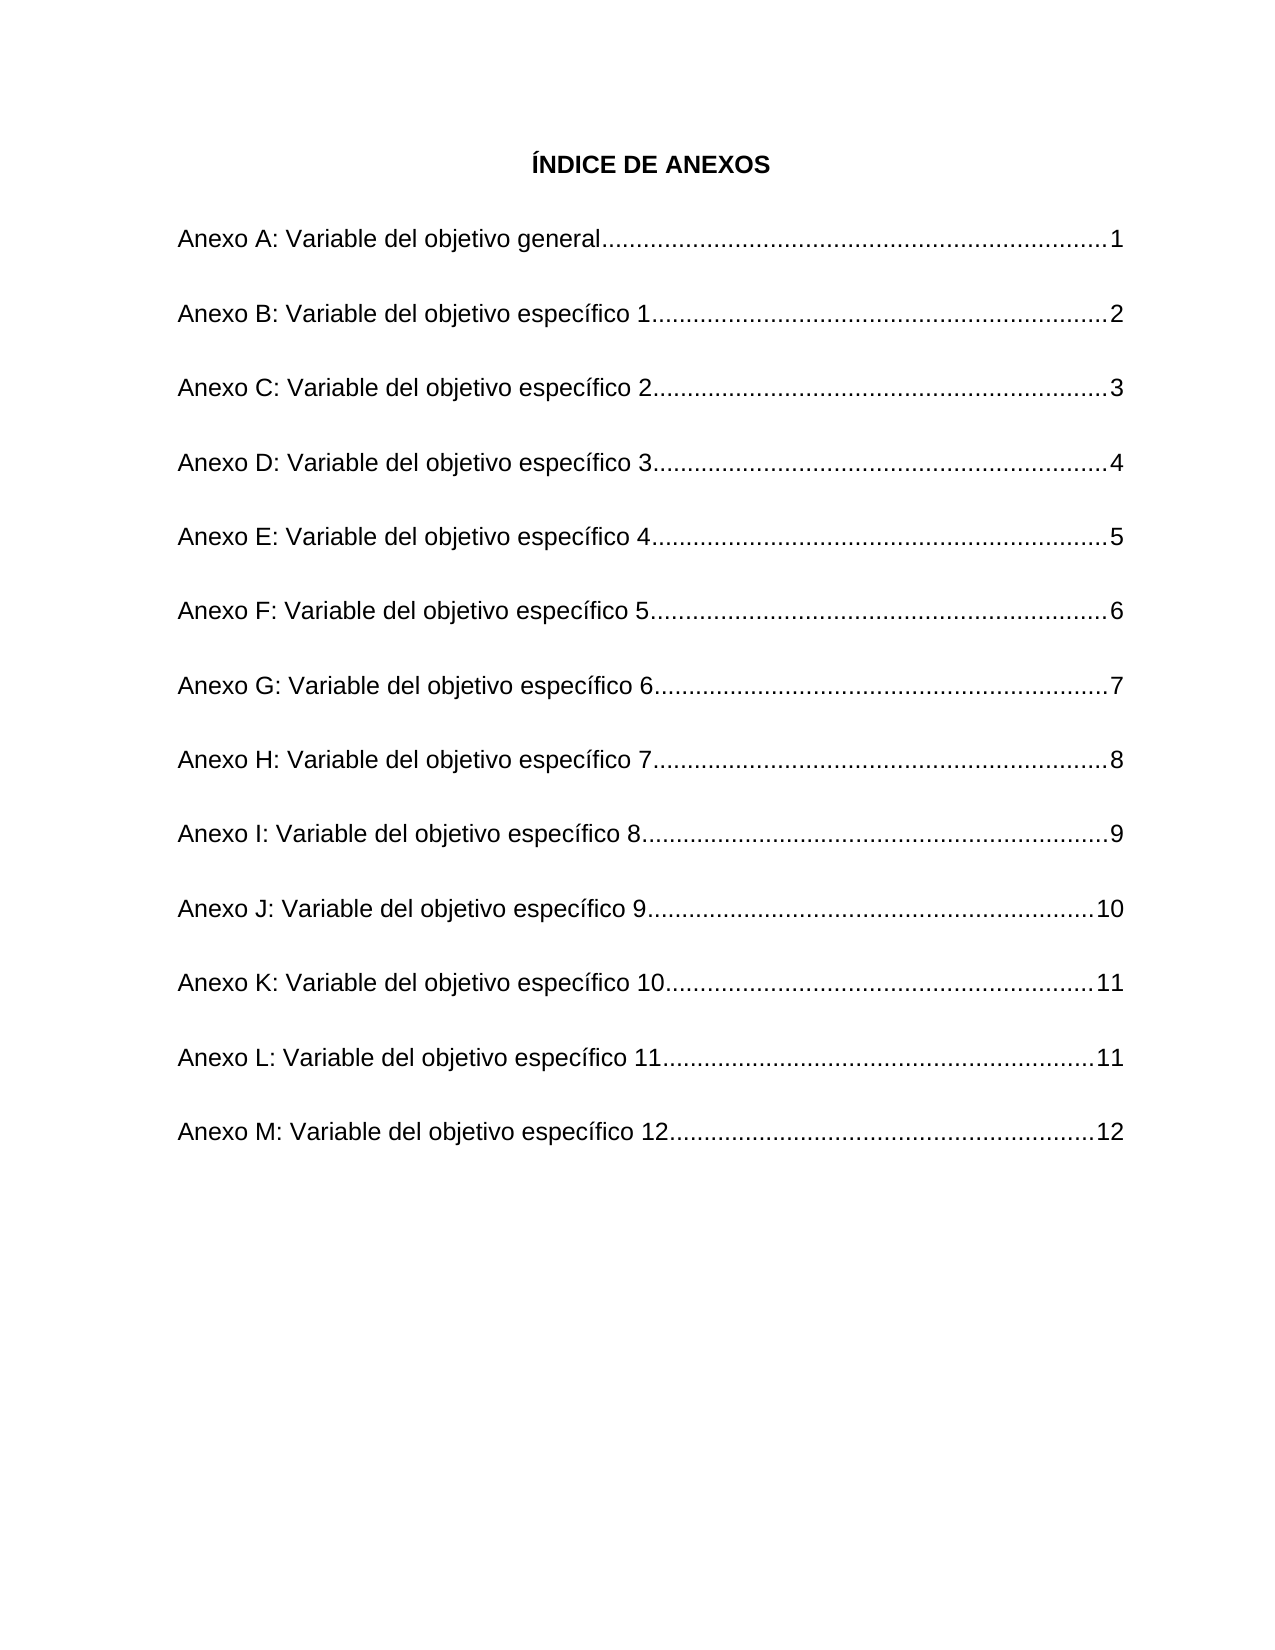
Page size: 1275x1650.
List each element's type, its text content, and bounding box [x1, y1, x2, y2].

text Anexo M: Variable del objetivo específico 12 12 [177, 1117, 1125, 1146]
text Anexo B: Variable del objetivo específico 1 2 [177, 299, 1125, 327]
text Anexo J: Variable del objetivo específico 9 10 [177, 894, 1125, 922]
text Anexo L: Variable del objetivo específico 11 11 [177, 1042, 1125, 1071]
text Anexo C: Variable del objetivo específico 2 3 [177, 373, 1125, 402]
text Anexo D: Variable del objetivo específico 3 4 [177, 447, 1125, 476]
text Anexo A: Variable del objetivo general 1 [177, 224, 1125, 253]
text Anexo F: Variable del objetivo específico 5 6 [177, 596, 1125, 625]
text Anexo H: Variable del objetivo específico 7 8 [177, 745, 1125, 774]
text Anexo K: Variable del objetivo específico 10 11 [177, 968, 1125, 997]
text Anexo I: Variable del objetivo específico 8 9 [177, 819, 1125, 848]
text Anexo E: Variable del objetivo específico 4 5 [177, 522, 1125, 551]
text Anexo G: Variable del objetivo específico 6 7 [177, 671, 1125, 699]
text ÍNDICE DE ANEXOS [177, 150, 1125, 179]
